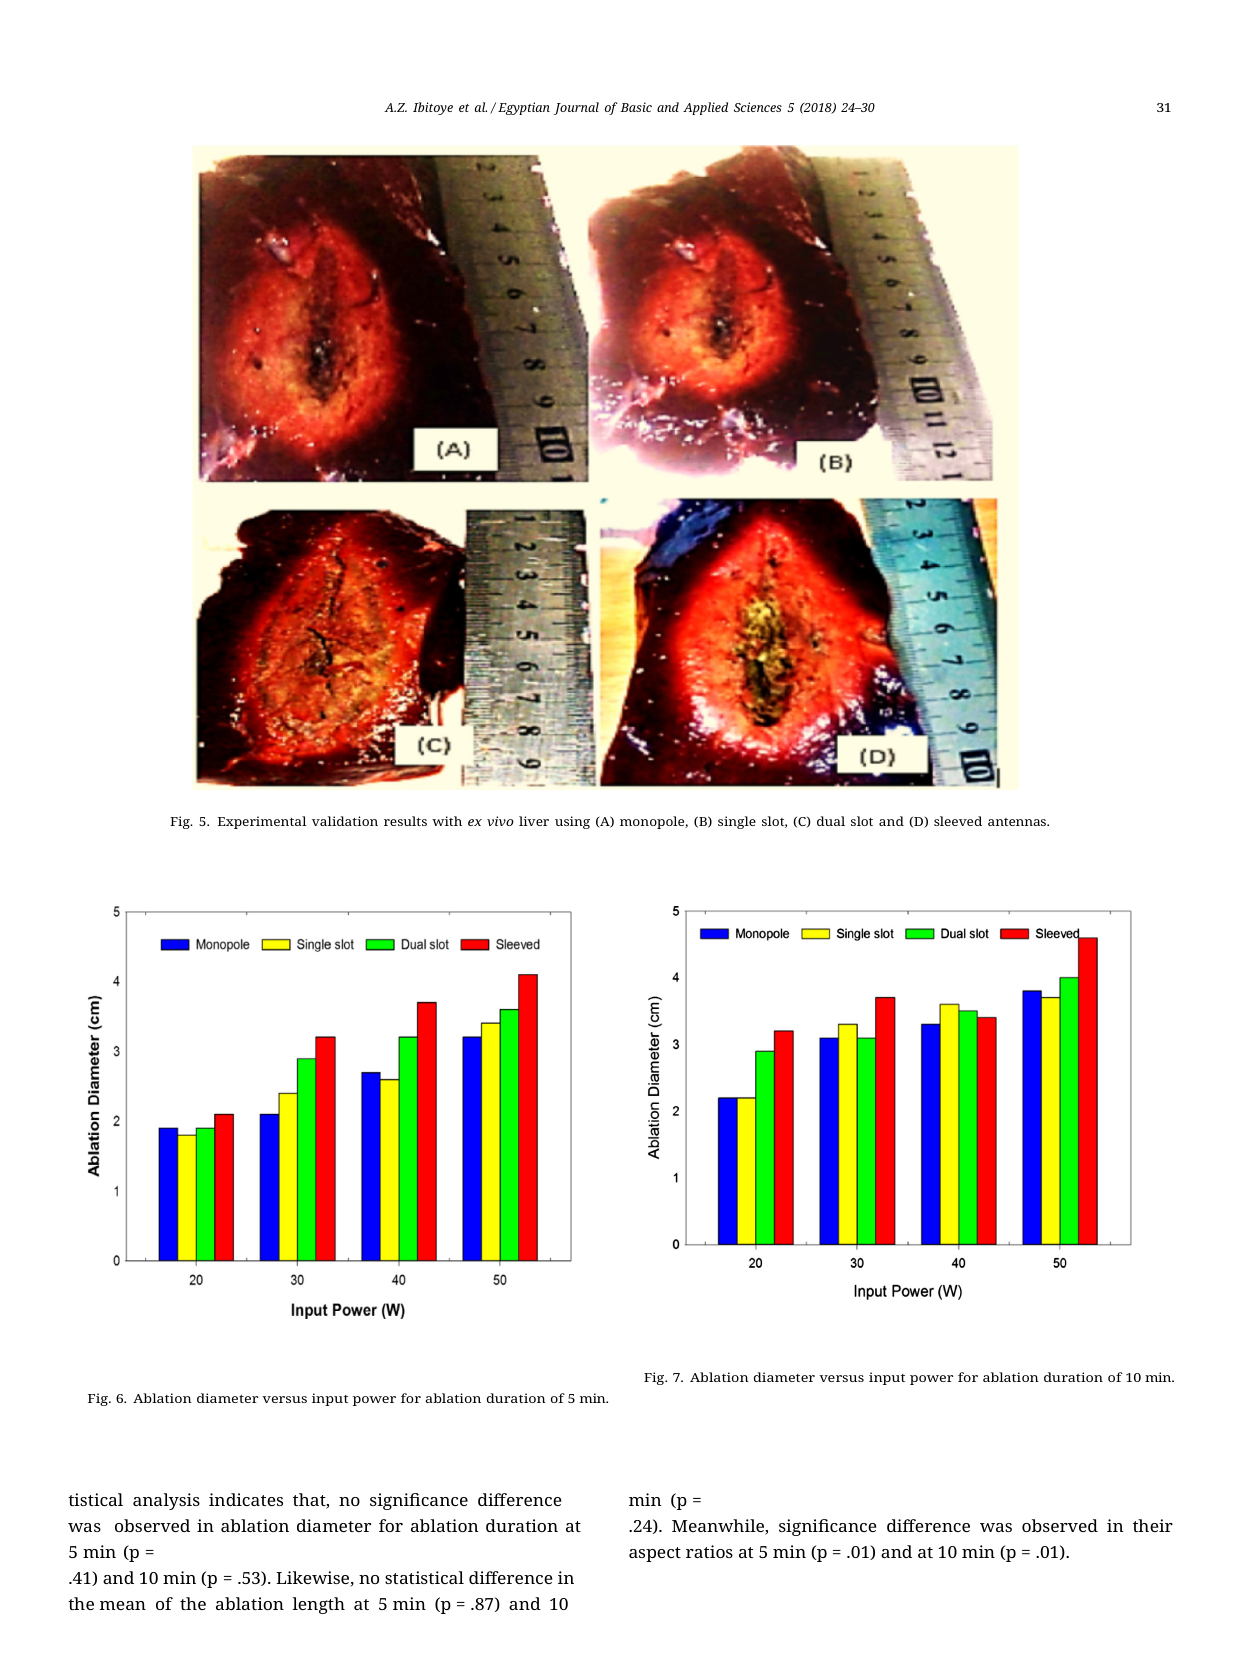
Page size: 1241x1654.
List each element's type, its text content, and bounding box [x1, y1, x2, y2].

picture [192, 145, 1019, 790]
text Fig. 5. Experimental validation results with ex vivo liver using (A) monopole, (B) single slot, (C) dual slot and (D) sleeved antennas. [77, 813, 1143, 830]
text Fig. 7. Ablation diameter versus input power for ablation duration of 10 min. [643, 1369, 1184, 1386]
text .24). Meanwhile, significance difference was observed in their aspect ratios at 5 min (p = .01) and at 10 min (p = .01). [628, 1514, 1184, 1563]
text tistical analysis indicates that, no significance difference was observed in ablation diameter for ablation duration at 5 min (p = [68, 1488, 595, 1563]
text Fig. 6. Ablation diameter versus input power for ablation duration of 5 min. [87, 1391, 1184, 1408]
text .41) and 10 min (p = .53). Likewise, no statistical difference in the mean of the ablation length at 5 min (p = .87) and 10 min (p = [68, 1566, 595, 1615]
picture [647, 906, 1132, 1300]
picture [87, 905, 572, 1319]
text .41) and 10 min (p = .53). Likewise, no statistical difference in the mean of the ablation length at 5 min (p = .87) and 10 min (p = [628, 1488, 1184, 1511]
